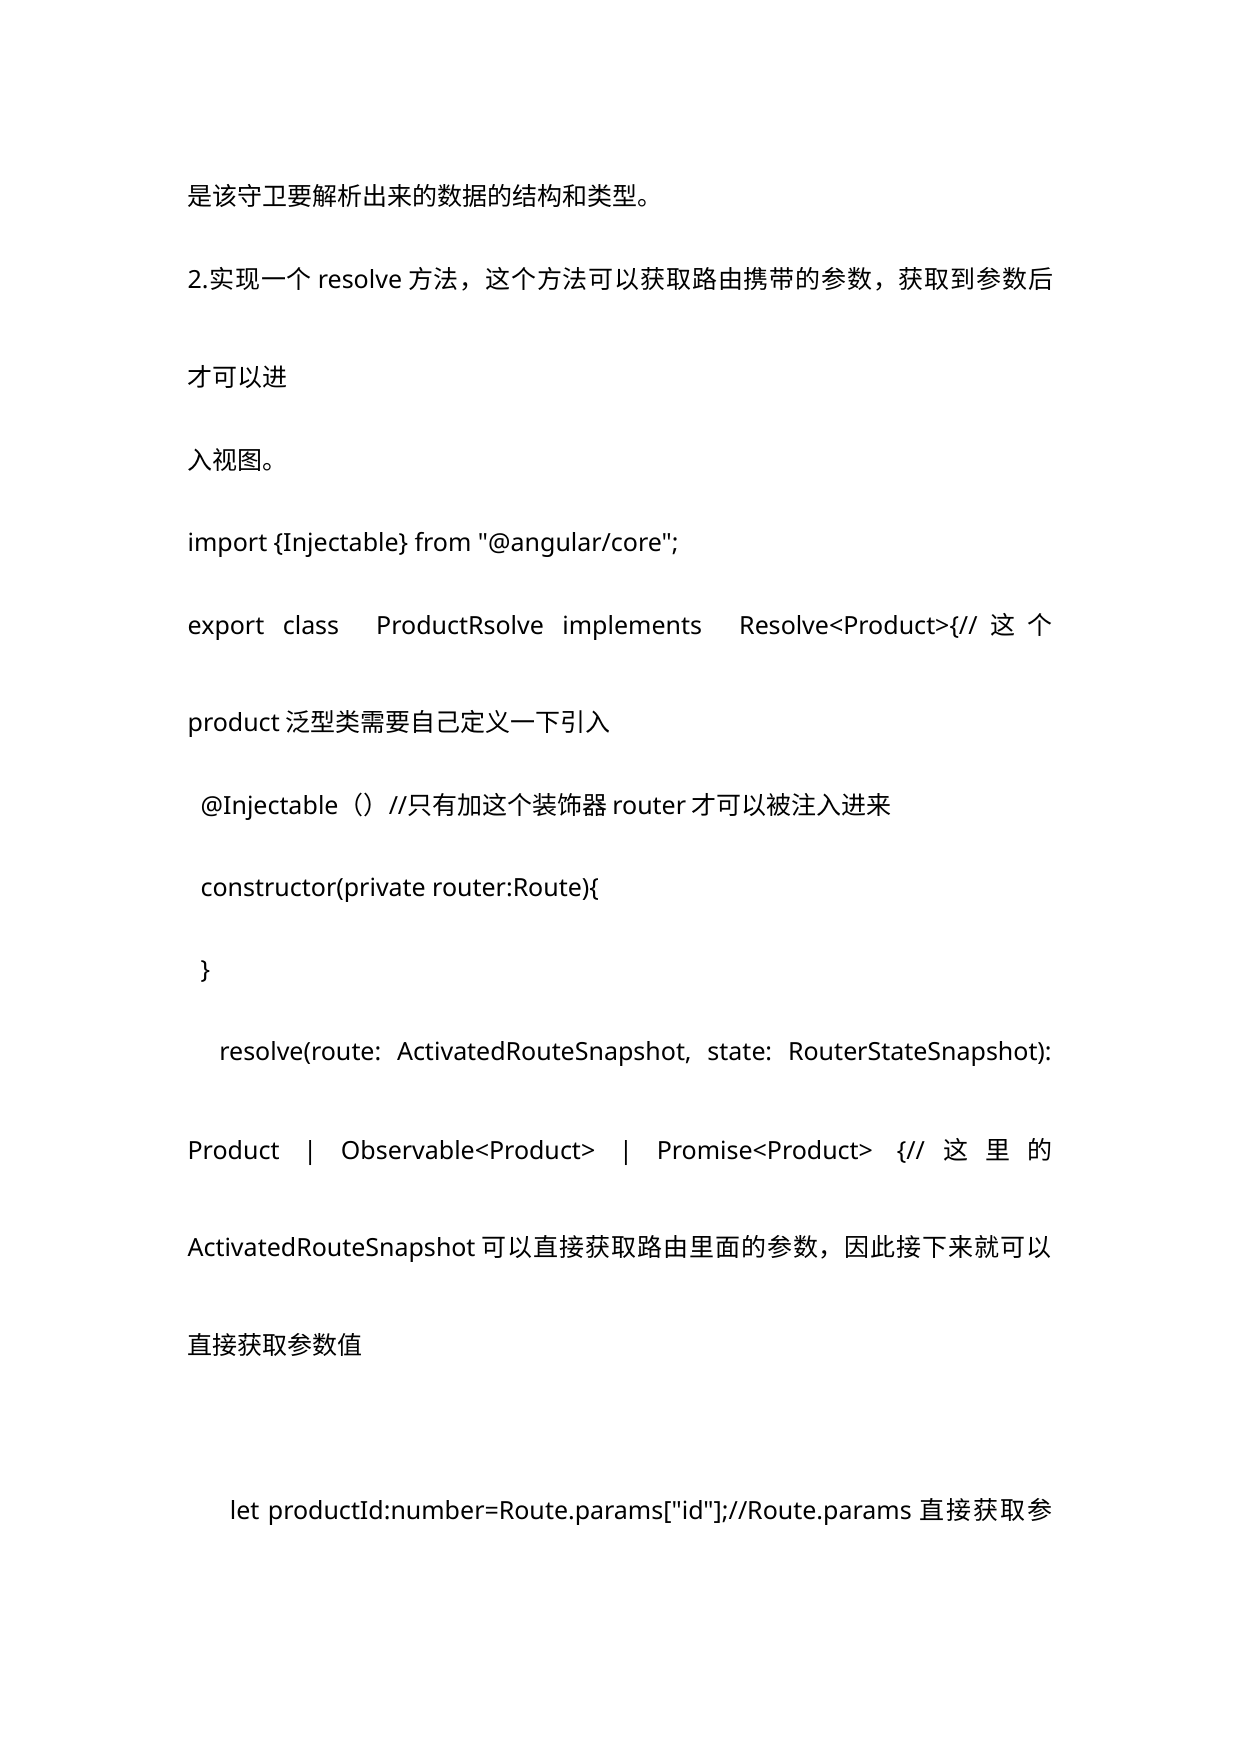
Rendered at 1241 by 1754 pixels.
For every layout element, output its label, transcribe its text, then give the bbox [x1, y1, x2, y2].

text 是该守卫要解析出来的数据的结构和类型。 [187, 162, 1053, 227]
text export class ProductRsolve implements Resolve<Product>{//这个product泛型类需要自己定义一下引入 [187, 591, 1053, 753]
text @Injectable（）//只有加这个装饰器router才可以被注入进来 [187, 771, 1053, 836]
text 入视图。 [187, 426, 1053, 491]
text } [187, 937, 1053, 1002]
text 2.实现一个resolve方法，这个方法可以获取路由携带的参数，获取到参数后才可以进 [187, 245, 1053, 408]
text import {Injectable} from "@angular/core"; [187, 509, 1053, 574]
text constructor(private router:Route){ [187, 854, 1053, 919]
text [187, 1476, 1053, 1541]
text resolve(route: ActivatedRouteSnapshot, state: RouterStateSnapshot): Product | Observable<Product> | Promise<Product> {//这里的ActivatedRouteSnapshot可以直接获取路由里面的参数，因此接下来就可以直接获取参数值 [187, 1018, 1053, 1376]
